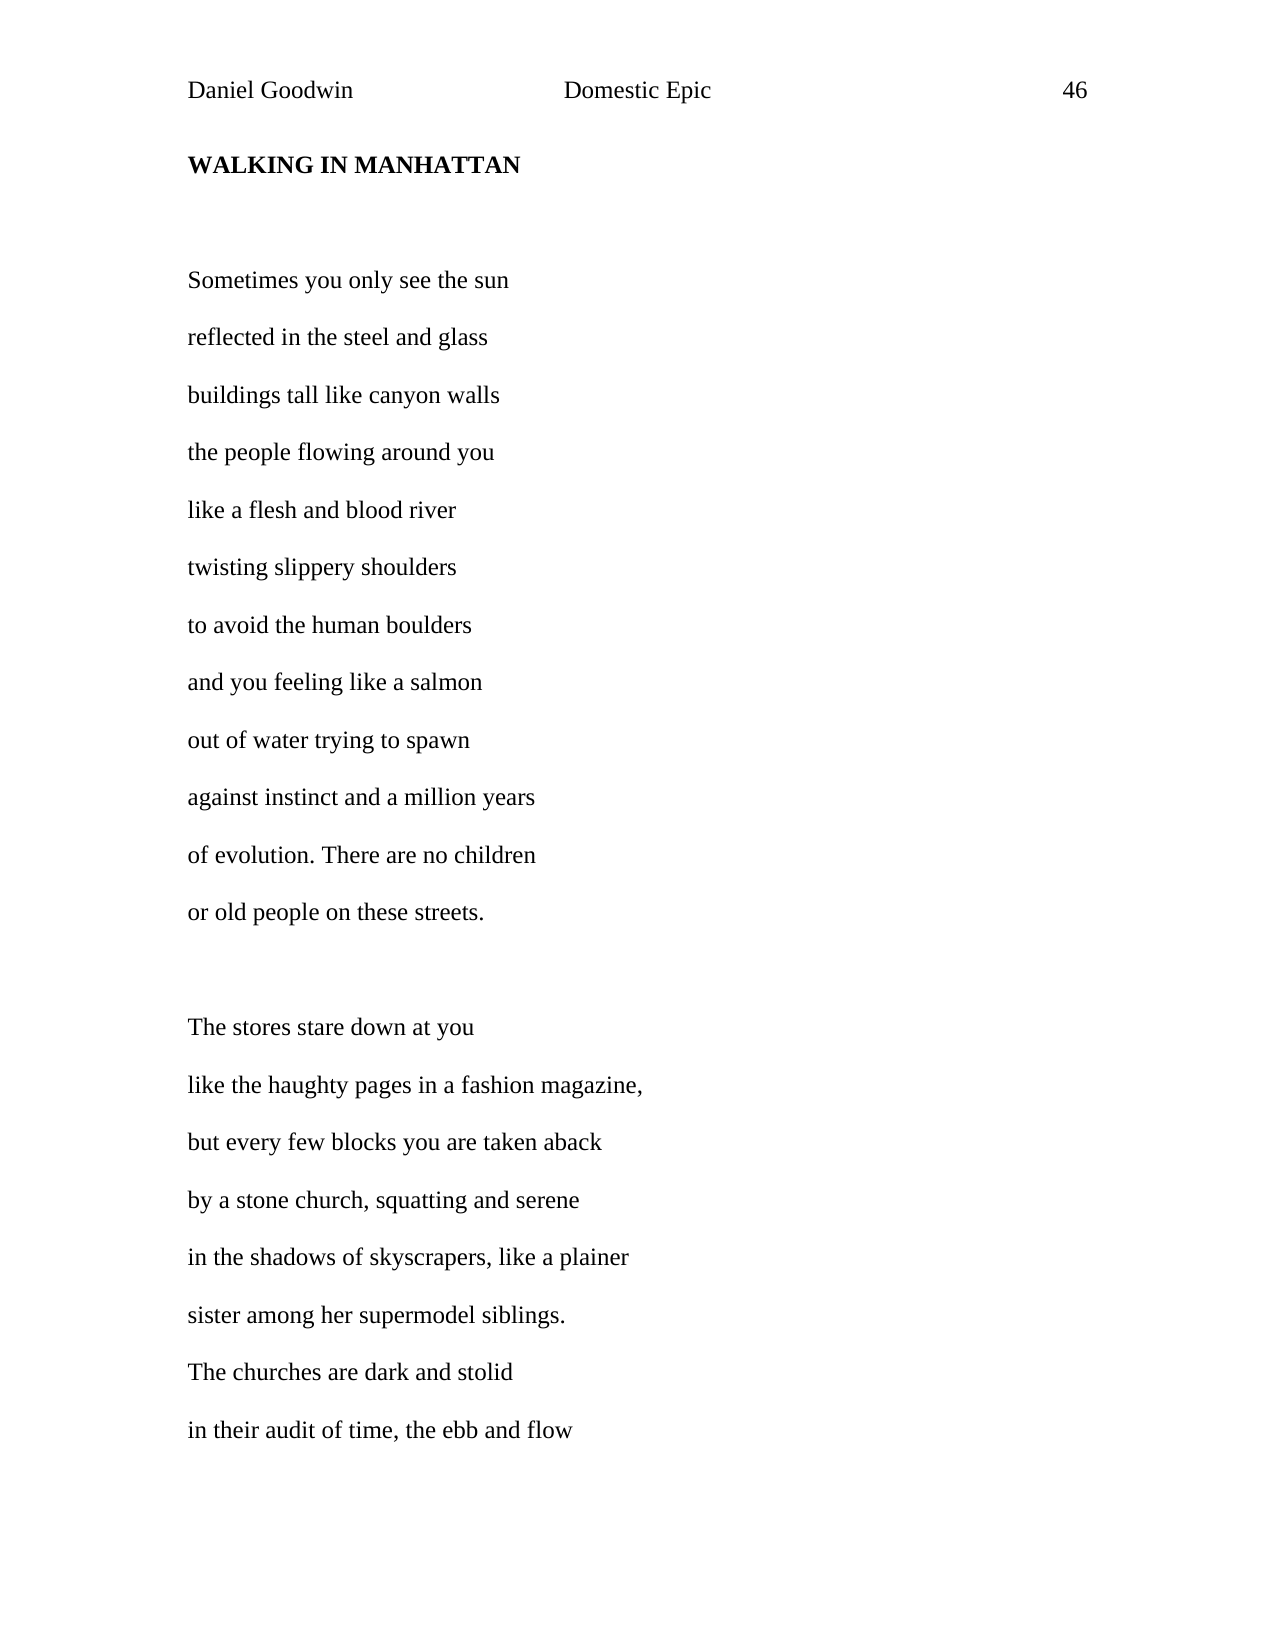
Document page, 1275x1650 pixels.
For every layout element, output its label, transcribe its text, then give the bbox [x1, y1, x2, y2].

text in their audit of time, the ebb and flow [187, 1415, 1087, 1444]
text to avoid the human boulders [187, 610, 1087, 639]
text but every few blocks you are taken aback [187, 1127, 1087, 1156]
text by a stone church, squatting and serene [187, 1185, 1087, 1214]
text sister among her supermodel siblings. [187, 1300, 1087, 1329]
text like the haughty pages in a fashion magazine, [187, 1070, 1087, 1099]
text and you feeling like a salmon [187, 667, 1087, 696]
text WALKING IN MANHATTAN [187, 150, 1087, 179]
text in the shadows of skyscrapers, like a plainer [187, 1242, 1087, 1271]
text twisting slippery shoulders [187, 552, 1087, 581]
text of evolution. There are no children [187, 840, 1087, 869]
text The churches are dark and stolid [187, 1357, 1087, 1386]
text out of water trying to spawn [187, 725, 1087, 754]
text against instinct and a million years [187, 782, 1087, 811]
text like a flesh and blood river [187, 495, 1087, 524]
text the people flowing around you [187, 437, 1087, 466]
text The stores stare down at you [187, 1012, 1087, 1041]
text or old people on these streets. [187, 897, 1087, 926]
text buildings tall like canyon walls [187, 380, 1087, 409]
text reflected in the steel and glass [187, 322, 1087, 351]
text Sometimes you only see the sun [187, 265, 1087, 294]
